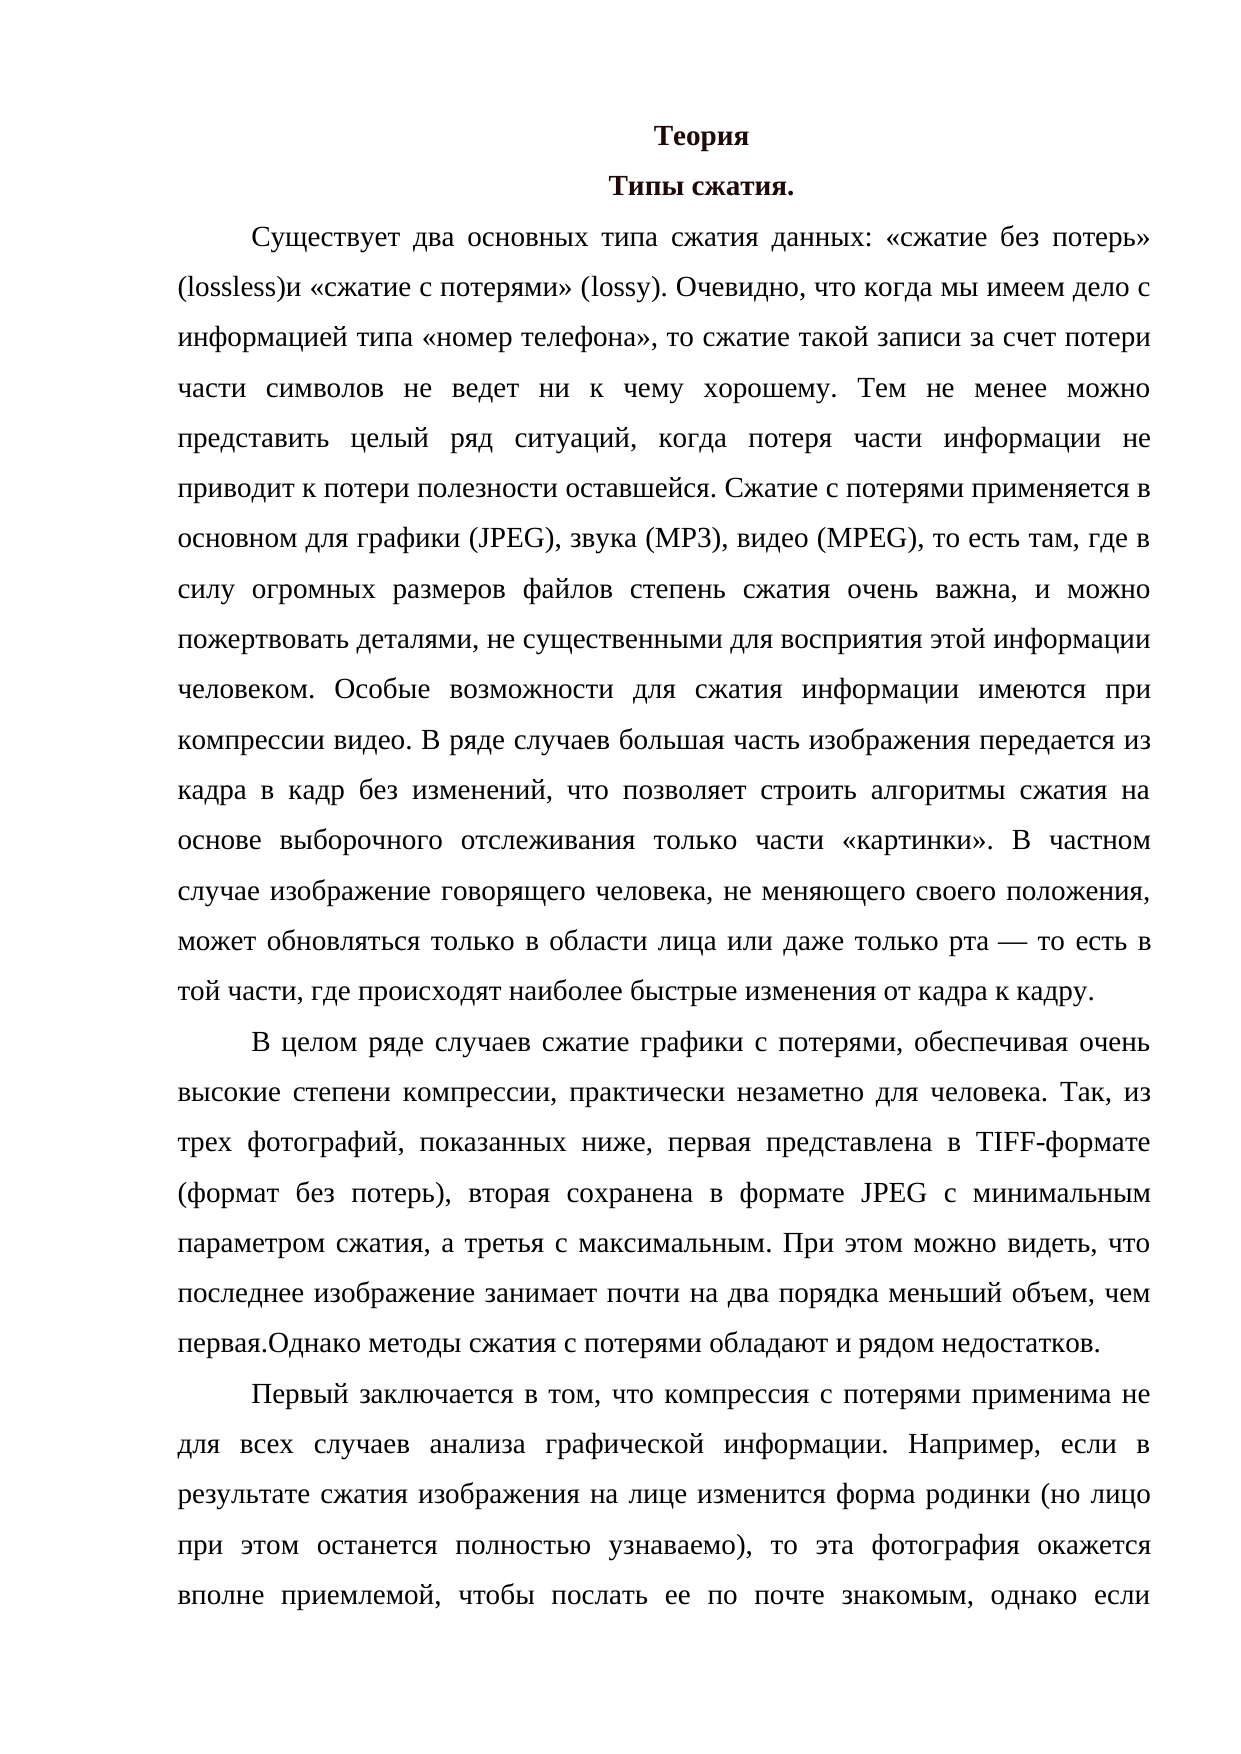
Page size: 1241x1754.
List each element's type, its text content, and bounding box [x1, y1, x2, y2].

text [177, 1376, 1152, 1611]
text В целом ряде случаев сжатие графики с потерями, обеспечивая очень высокие степени компрессии, практически незаметно для человека. Так, из трех фотографий, показанных ниже, первая представлена в TIFF-формате (формат без потерь), вторая сохранена в формате JPEG c минимальным параметром сжатия, а третья с максимальным. При этом можно видеть, что последнее изображение занимает почти на два порядка меньший объем, чем первая.Однако методы сжатия с потерями обладают и рядом недостатков. [177, 1024, 1152, 1359]
text Теория [177, 118, 1152, 152]
text Существует два основных типа сжатия данных: «сжатие без потерь» (lossless)и «сжатие с потерями» (lossy). Очевидно, что когда мы имеем дело с информацией типа «номер телефона», то сжатие такой записи за счет потери части символов не ведет ни к чему хорошему. Тем не менее можно представить целый ряд ситуаций, когда потеря части информации не приводит к потери полезности оставшейся. Сжатие с потерями применяется в основном для графики (JPEG), звука (MP3), видео (MPEG), то есть там, где в силу огромных размеров файлов степень сжатия очень важна, и можно пожертвовать деталями, не существенными для восприятия этой информации человеком. Особые возможности для сжатия информации имеются при компрессии видео. В ряде случаев большая часть изображения передается из кадра в кадр без изменений, что позволяет строить алгоритмы сжатия на основе выборочного отслеживания только части «картинки». В частном случае изображение говорящего человека, не меняющего своего положения, может обновляться только в области лица или даже только рта — то есть в той части, где происходят наиболее быстрые изменения от кадра к кадру. [177, 219, 1152, 1007]
text Типы сжатия. [177, 168, 1152, 202]
